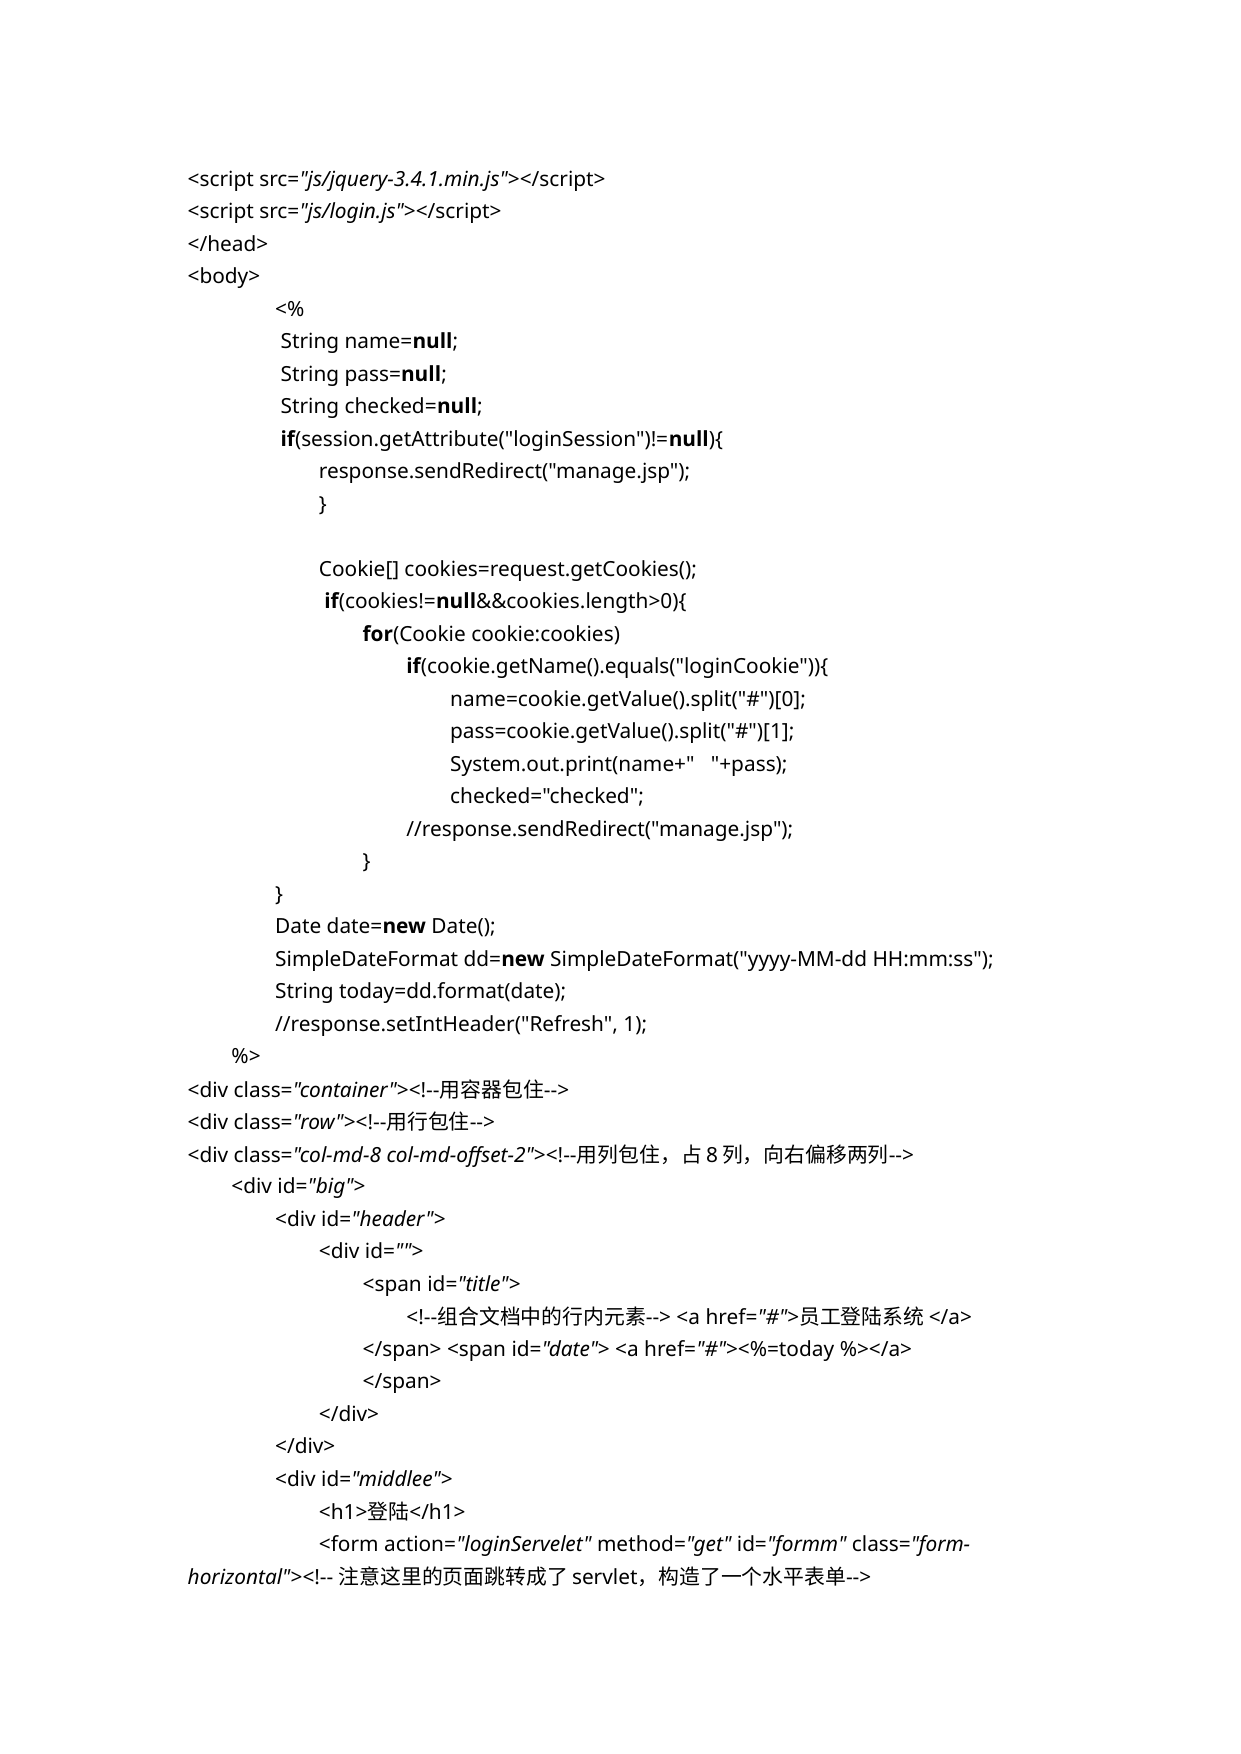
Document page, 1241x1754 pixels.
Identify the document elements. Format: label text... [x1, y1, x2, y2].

text response.sendRedirect("manage.jsp"); [187, 454, 1053, 487]
text for(Cookie cookie:cookies) [187, 617, 1053, 649]
text if(cookie.getName().equals("loginCookie")){ [187, 649, 1053, 682]
text String pass=null; [187, 357, 1053, 389]
text <body> [187, 259, 1053, 292]
text pass=cookie.getValue().split("#")[1]; [187, 714, 1053, 747]
text //response.setIntHeader("Refresh", 1); [187, 1007, 1053, 1039]
text <div id="big"> [187, 1169, 1053, 1202]
text String today=dd.format(date); [187, 974, 1053, 1007]
text SimpleDateFormat dd=new SimpleDateFormat("yyyy-MM-dd HH:mm:ss"); [187, 942, 1053, 974]
text <!--组合文档中的行内元素--> <a href="#">员工登陆系统 </a> [187, 1299, 1053, 1332]
text <script src="js/login.js"></script> [187, 194, 1053, 227]
text </head> [187, 227, 1053, 259]
text <div class="row"><!--用行包住--> [187, 1104, 1053, 1137]
text </span> <span id="date"> <a href="#"><%=today %></a> [187, 1332, 1053, 1364]
text Cookie[] cookies=request.getCookies(); [187, 552, 1053, 584]
text <h1>登陆</h1> [187, 1494, 1053, 1527]
text } [187, 844, 1053, 877]
text checked="checked"; [187, 779, 1053, 812]
text <div class="col-md-8 col-md-offset-2"><!--用列包住，占8列，向右偏移两列--> [187, 1137, 1053, 1169]
text if(session.getAttribute("loginSession")!=null){ [187, 422, 1053, 454]
text <span id="title"> [187, 1267, 1053, 1299]
text <div id="header"> [187, 1202, 1053, 1234]
text String name=null; [187, 324, 1053, 357]
text } [187, 877, 1053, 909]
text <div id="middlee"> [187, 1462, 1053, 1494]
text //response.sendRedirect("manage.jsp"); [187, 812, 1053, 844]
text </span> [187, 1364, 1053, 1397]
text <form action="loginServelet" method="get" id="formm" class="form-horizontal"><!-- 注意这里的页面跳转成了servlet，构造了一个水平表单--> [187, 1527, 1053, 1592]
text <div id=""> [187, 1234, 1053, 1267]
text name=cookie.getValue().split("#")[0]; [187, 682, 1053, 714]
text </div> [187, 1397, 1053, 1429]
text String checked=null; [187, 389, 1053, 422]
text <% [187, 292, 1053, 324]
text </div> [187, 1429, 1053, 1462]
text System.out.print(name+" "+pass); [187, 747, 1053, 779]
text Date date=new Date(); [187, 909, 1053, 942]
text <script src="js/jquery-3.4.1.min.js"></script> [187, 162, 1053, 194]
text } [187, 487, 1053, 519]
text if(cookies!=null&&cookies.length>0){ [187, 584, 1053, 617]
text %> [187, 1039, 1053, 1072]
text <div class="container"><!--用容器包住--> [187, 1072, 1053, 1104]
